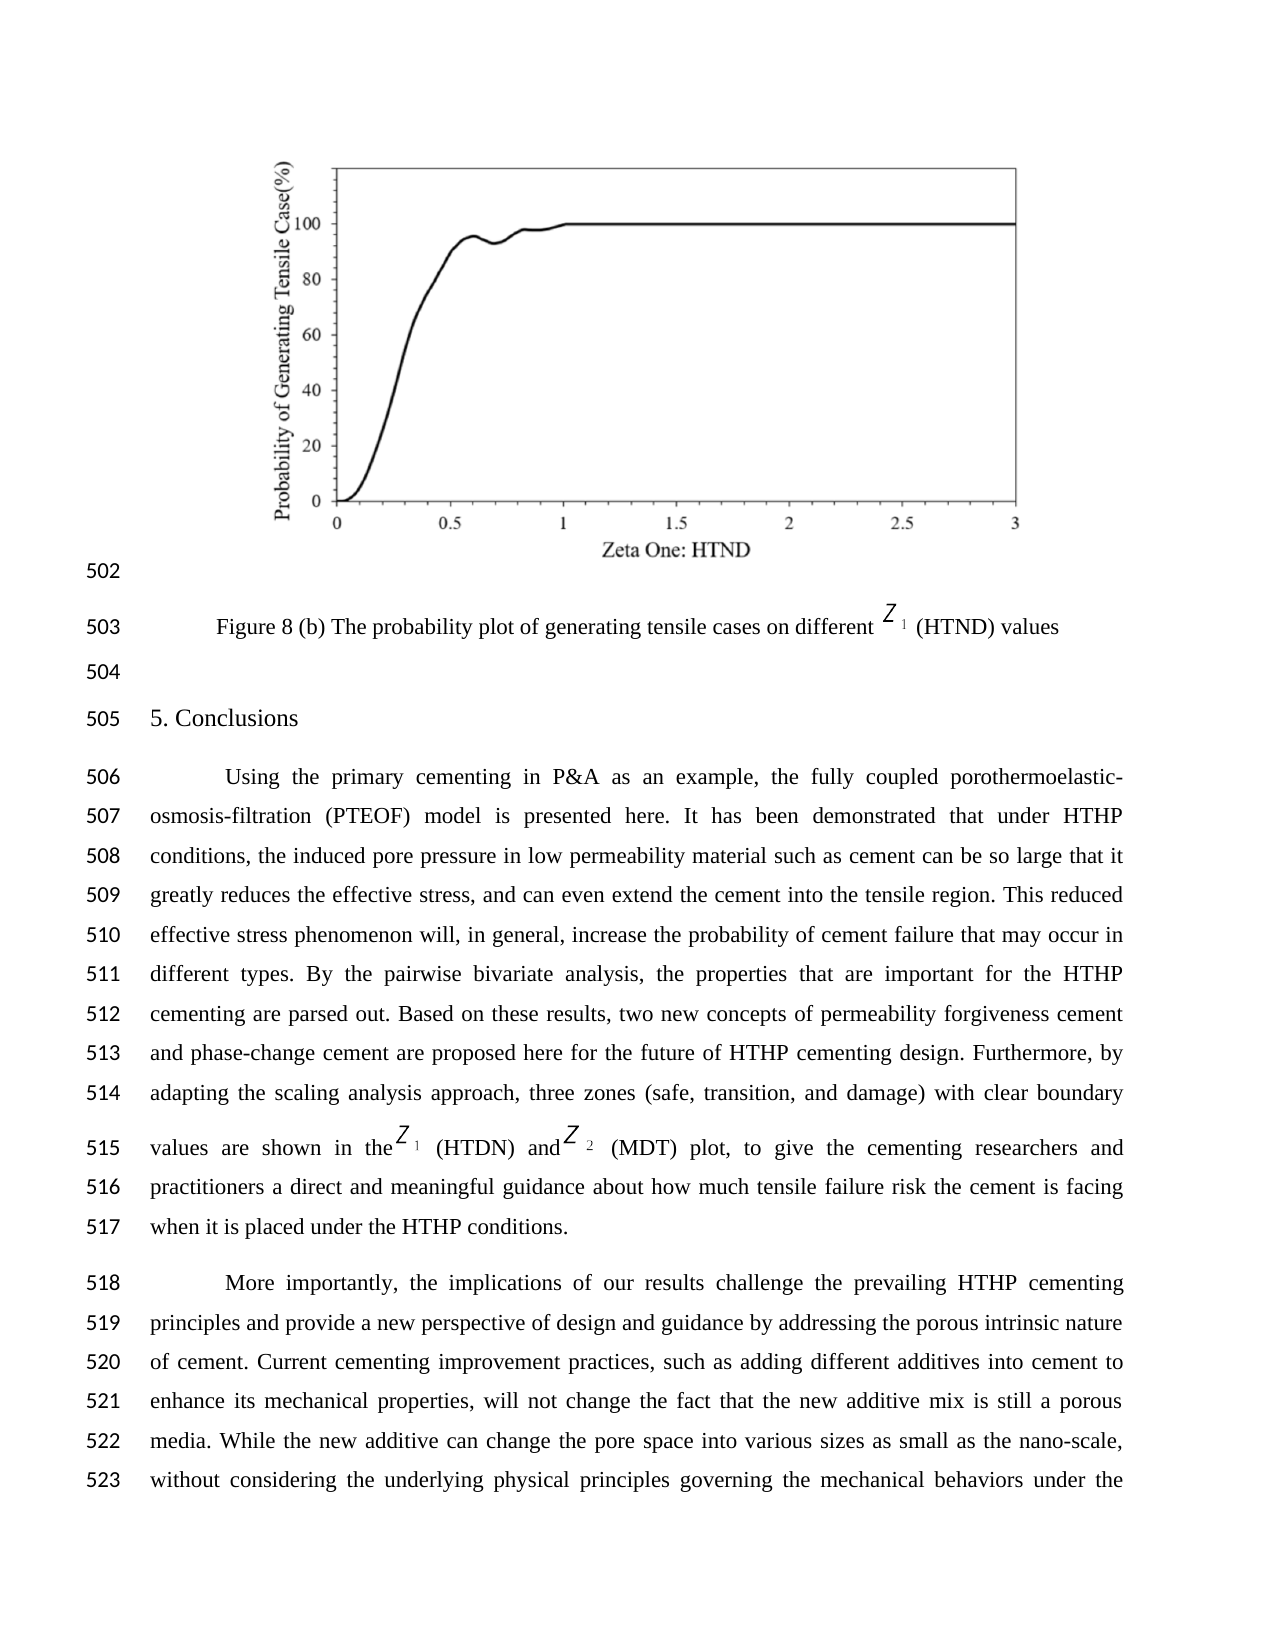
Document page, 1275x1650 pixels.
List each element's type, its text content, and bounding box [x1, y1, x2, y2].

text Using the primary cementing in P&A as an example, the fully coupled porothermoelastic-osmosis-filtration (PTEOF) model is presented here. It has been demonstrated that under HTHP conditions, the induced pore pressure in low permeability material such as cement can be so large that it greatly reduces the effective stress, and can even extend the cement into the tensile region. This reduced effective stress phenomenon will, in general, increase the probability of cement failure that may occur in different types. By the pairwise bivariate analysis, the properties that are important for the HTHP cementing are parsed out. Based on these results, two new concepts of permeability forgiveness cement and phase-change cement are proposed here for the future of HTHP cementing design. Furthermore, by adapting the scaling analysis approach, three zones (safe, transition, and damage) with clear boundary values are shown in the (HTDN) and (MDT) plot, to give the cementing researchers and practitioners a direct and meaningful guidance about how much tensile failure risk the cement is facing when it is placed under the HTHP conditions. [150, 763, 1125, 1239]
text 5. Conclusions [150, 703, 1125, 732]
text Figure 8 (b) The probability plot of generating tensile cases on different (HTND) values [150, 597, 1125, 639]
picture [254, 153, 1038, 578]
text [150, 1269, 1125, 1493]
